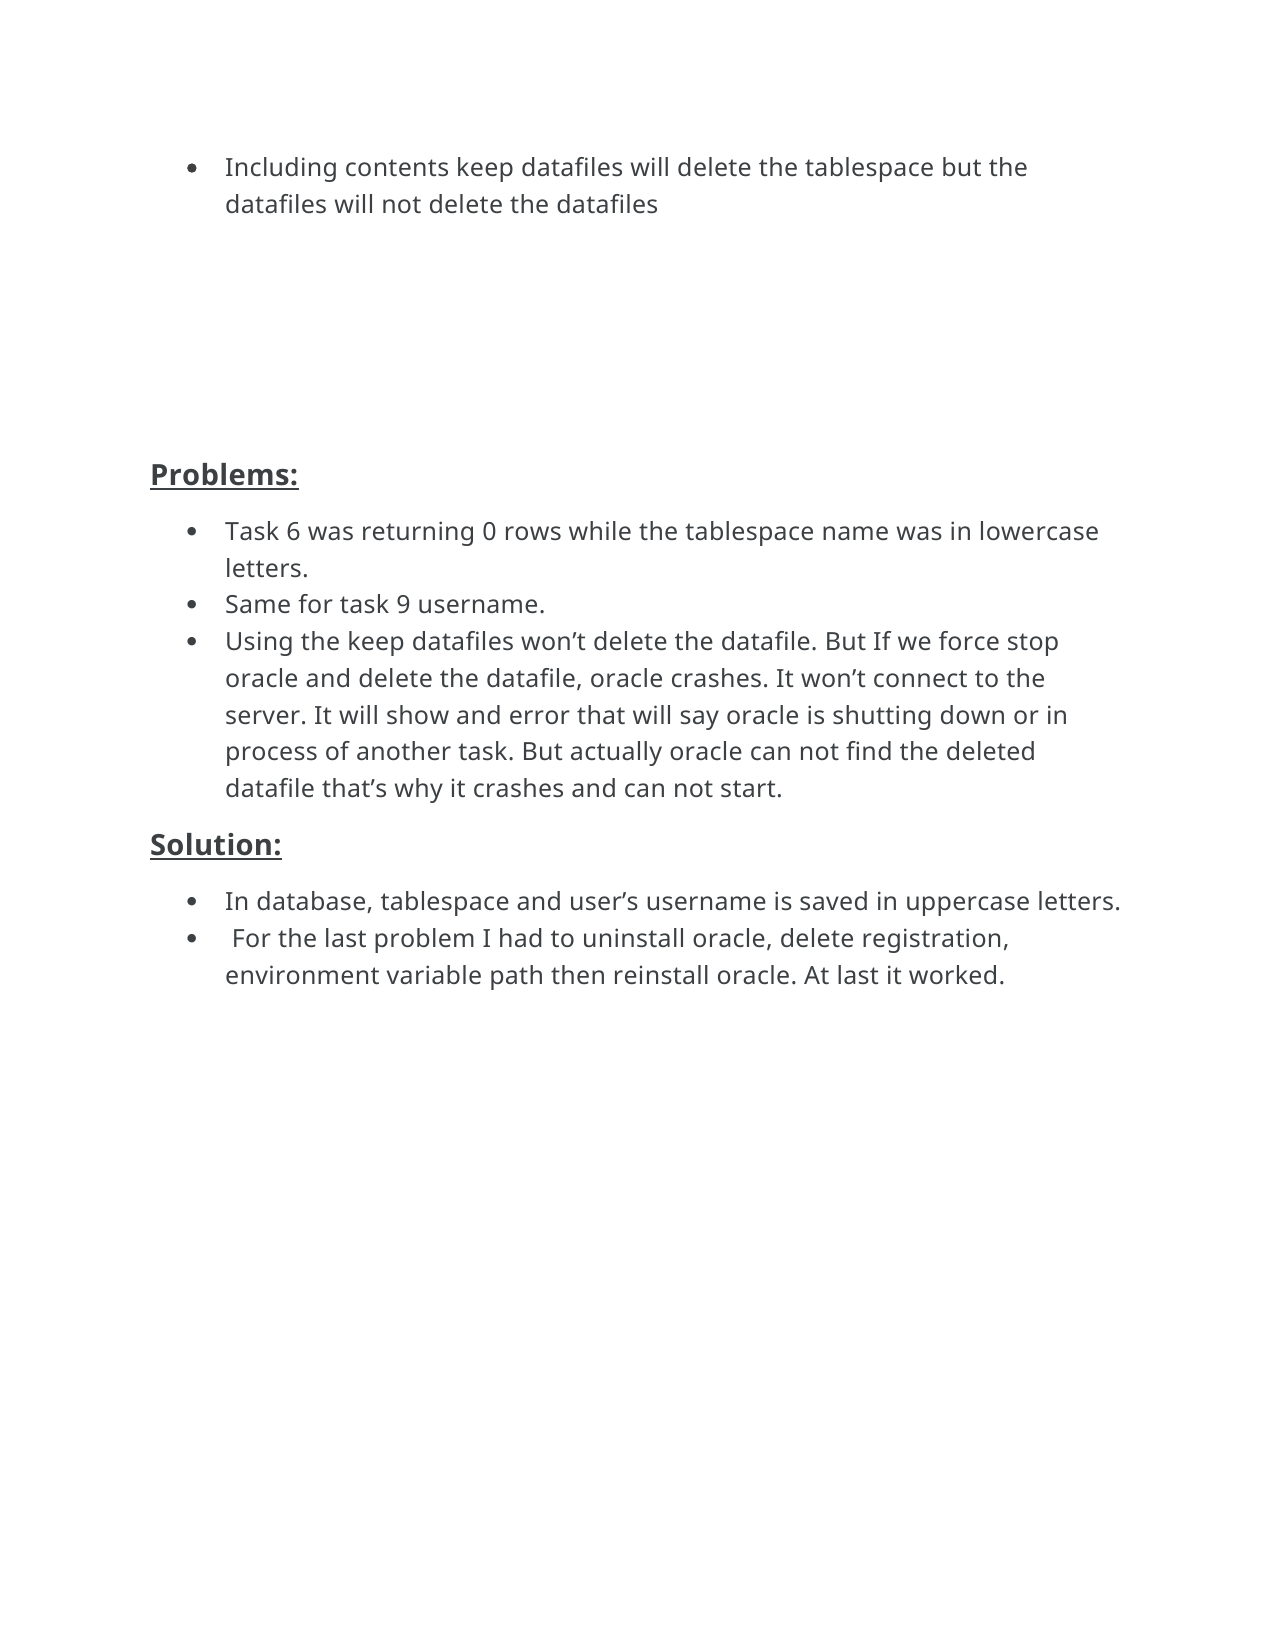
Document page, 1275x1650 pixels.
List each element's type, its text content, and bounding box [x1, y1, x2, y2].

list Including contents keep datafiles will delete the tablespace but the datafiles will not delete the datafiles [187, 150, 1125, 221]
list In database, tablespace and user’s username is saved in uppercase letters. [187, 884, 1125, 918]
text Problems: [150, 454, 1125, 494]
text Solution: [150, 824, 1125, 864]
list For the last problem I had to uninstall oracle, delete registration, environment variable path then reinstall oracle. At last it worked. [187, 921, 1125, 991]
list Using the keep datafiles won’t delete the datafile. But If we force stop oracle and delete the datafile, oracle crashes. It won’t connect to the server. It will show and error that will say oracle is shutting down or in process of another task. But actually oracle can not find the deleted datafile that’s why it crashes and can not start. [187, 624, 1125, 805]
list Task 6 was returning 0 rows while the tablespace name was in lowercase letters. [187, 513, 1125, 584]
list Same for task 9 username. [187, 587, 1125, 621]
